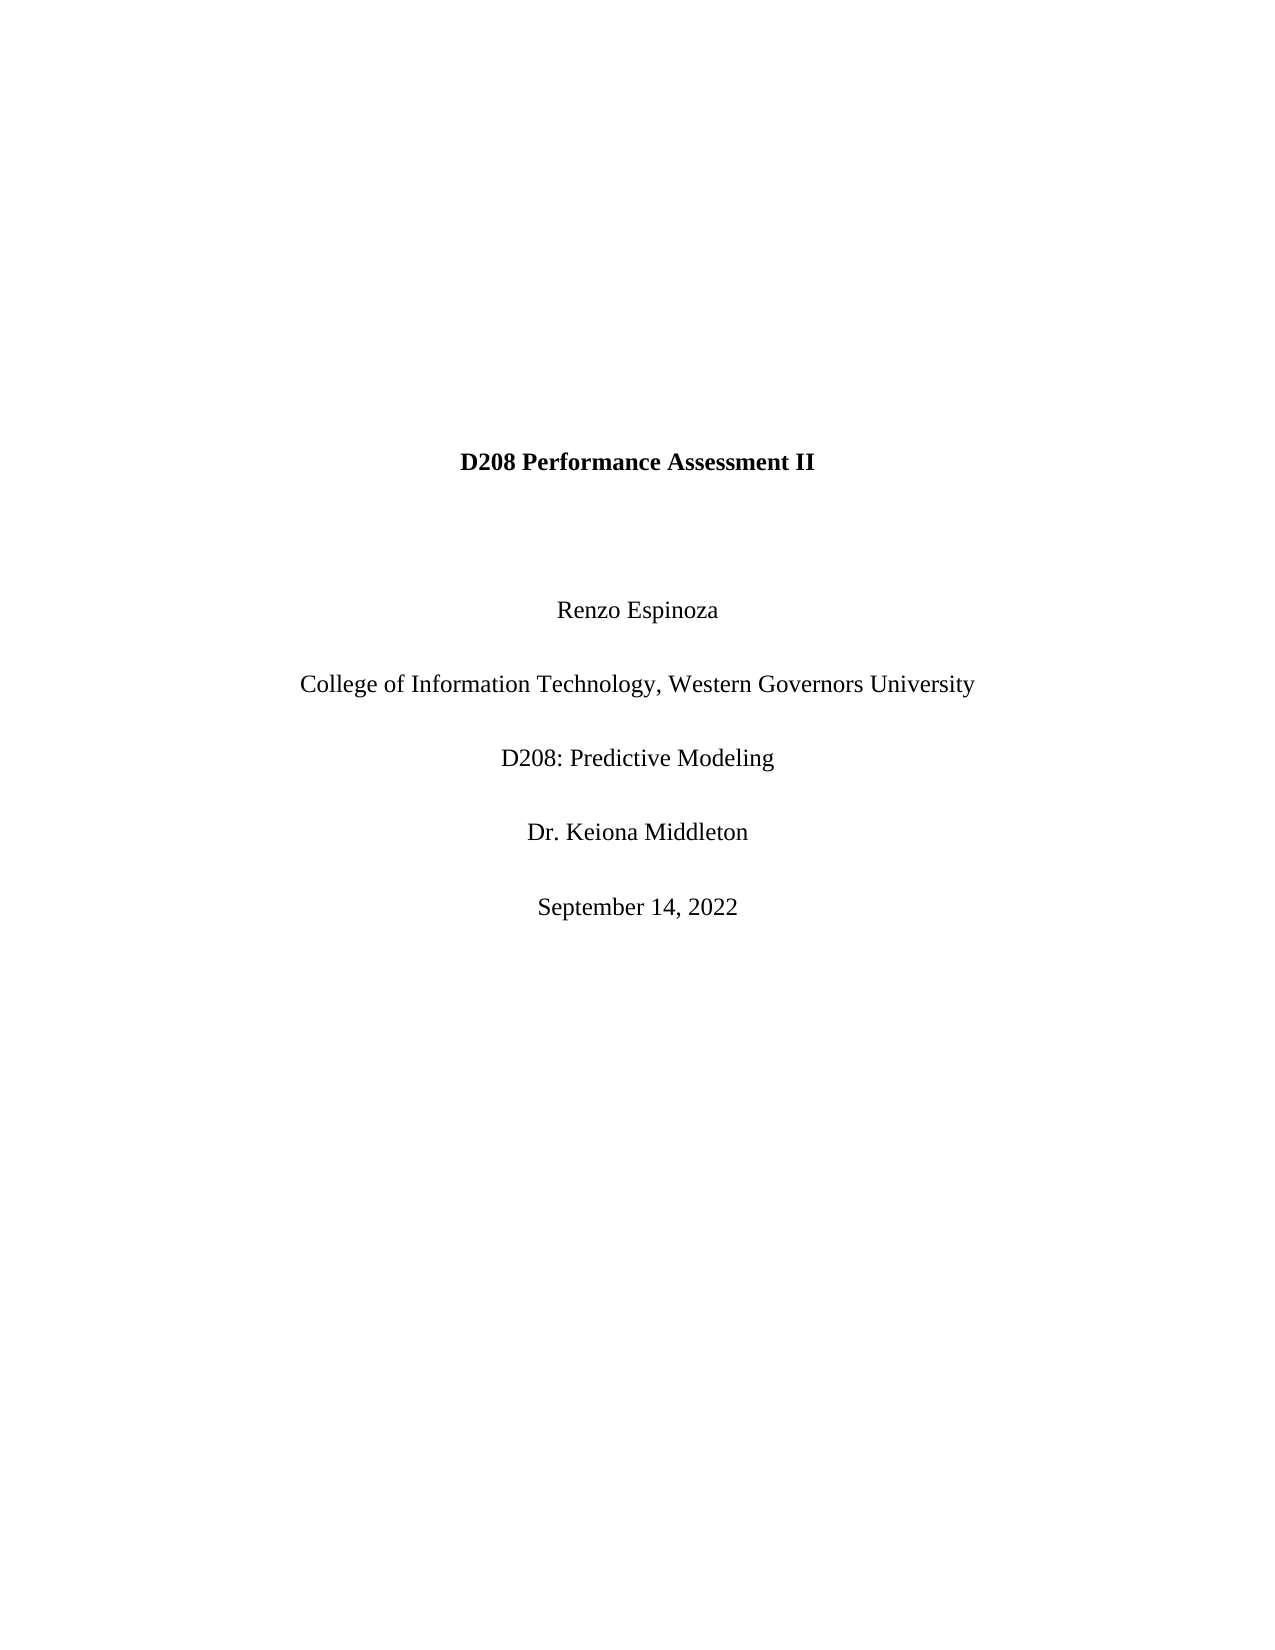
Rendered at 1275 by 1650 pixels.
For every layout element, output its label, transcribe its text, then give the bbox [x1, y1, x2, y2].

text College of Information Technology, Western Governors University [150, 669, 1125, 698]
text Renzo Espinoza [150, 595, 1125, 624]
text Dr. Keiona Middleton [150, 817, 1125, 846]
text D208 Performance Assessment II [150, 447, 1125, 475]
text September 14, 2022 [150, 892, 1125, 920]
text D208: Predictive Modeling [150, 743, 1125, 772]
